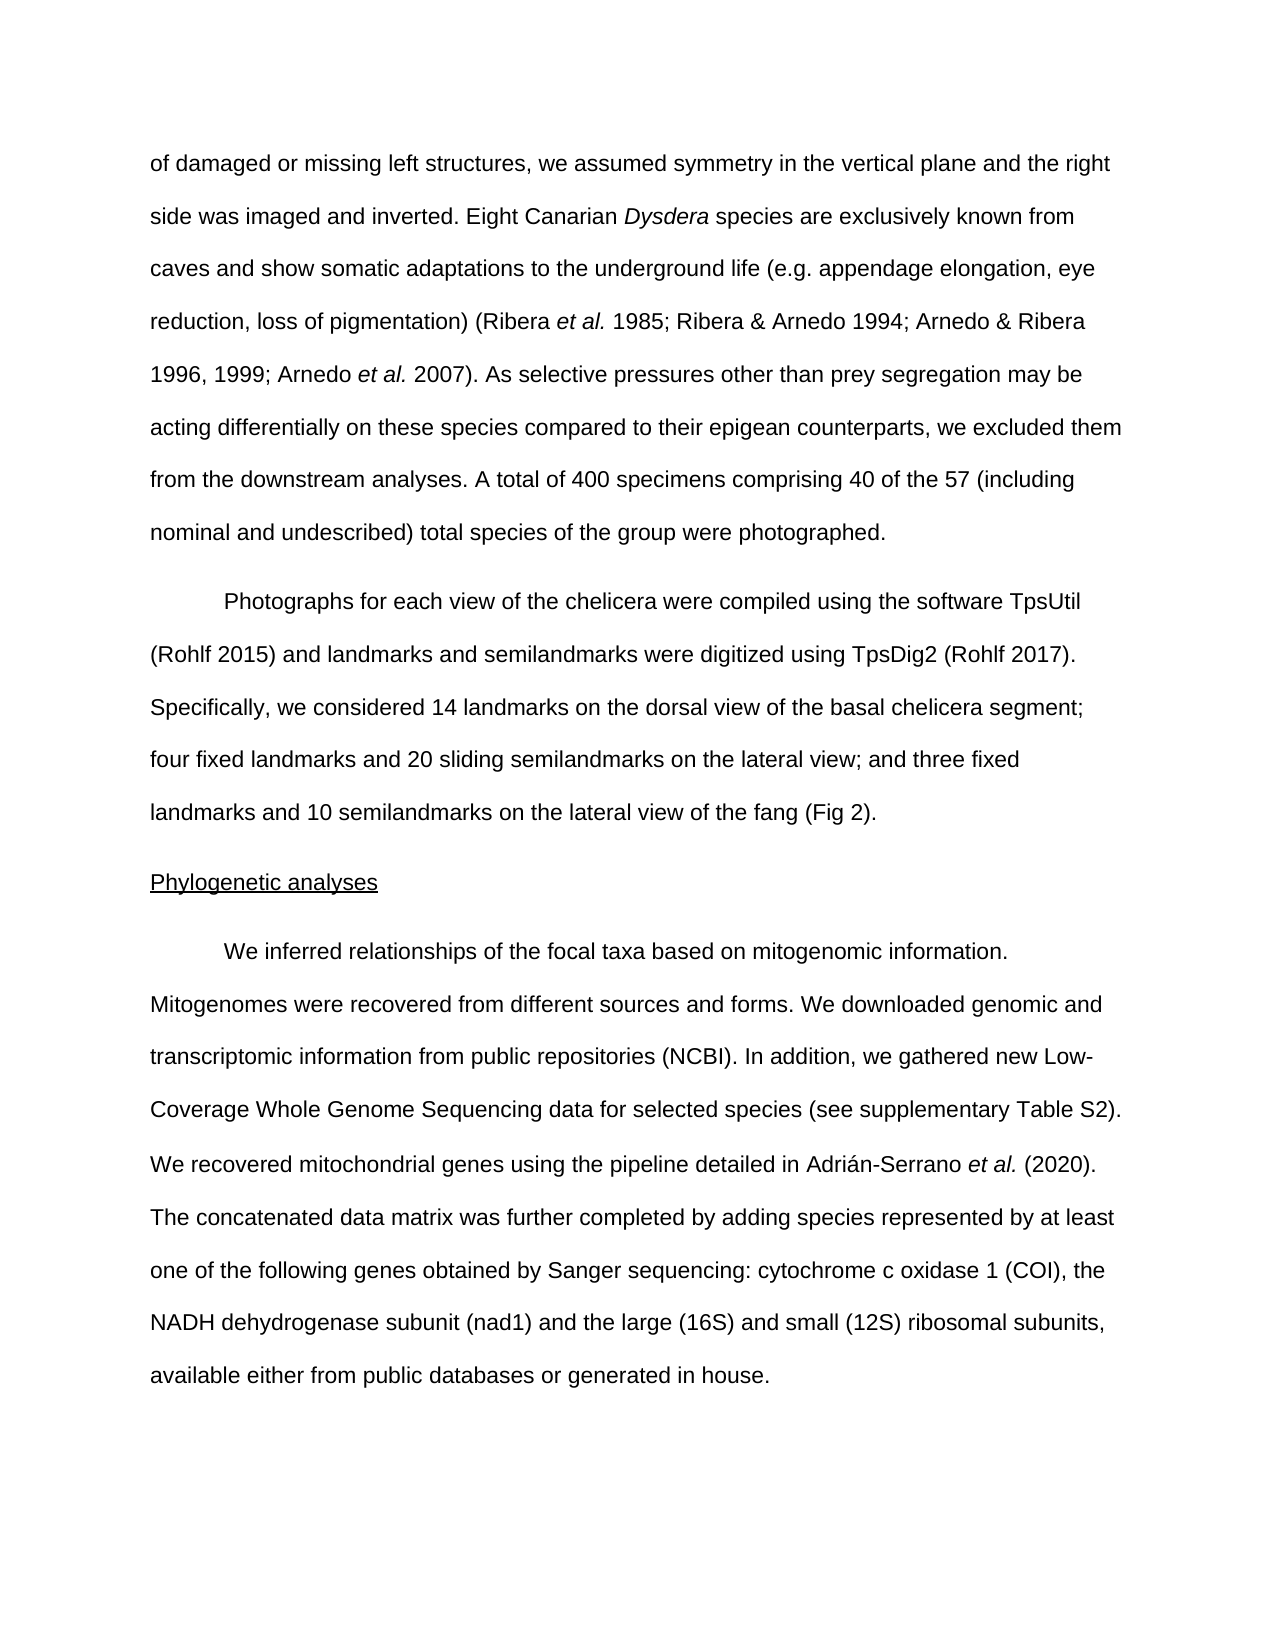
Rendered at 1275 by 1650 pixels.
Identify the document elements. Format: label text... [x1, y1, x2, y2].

text Phylogenetic analyses [150, 868, 1125, 895]
text We inferred relationships of the focal taxa based on mitogenomic information. Mitogenomes were recovered from different sources and forms. We downloaded genomic and transcriptomic information from public repositories (NCBI). In addition, we gathered new Low-Coverage Whole Genome Sequencing data for selected species (see supplementary Table S2). We recovered mitochondrial genes using the pipeline detailed in Adrián‐Serrano et al. (2020). The concatenated data matrix was further completed by adding species represented by at least one of the following genes obtained by Sanger sequencing: cytochrome c oxidase 1 (COI), the NADH dehydrogenase subunit (nad1) and the large (16S) and small (12S) ribosomal subunits, available either from public databases or generated in house. [150, 938, 1125, 1388]
text Photographs for each view of the chelicera were compiled using the software TpsUtil (Rohlf 2015) and landmarks and semilandmarks were digitized using TpsDig2 (Rohlf 2017). Specifically, we considered 14 landmarks on the dorsal view of the basal chelicera segment; four fixed landmarks and 20 sliding semilandmarks on the lateral view; and three fixed landmarks and 10 semilandmarks on the lateral view of the fang (Fig 2). [150, 588, 1125, 826]
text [150, 150, 1125, 545]
